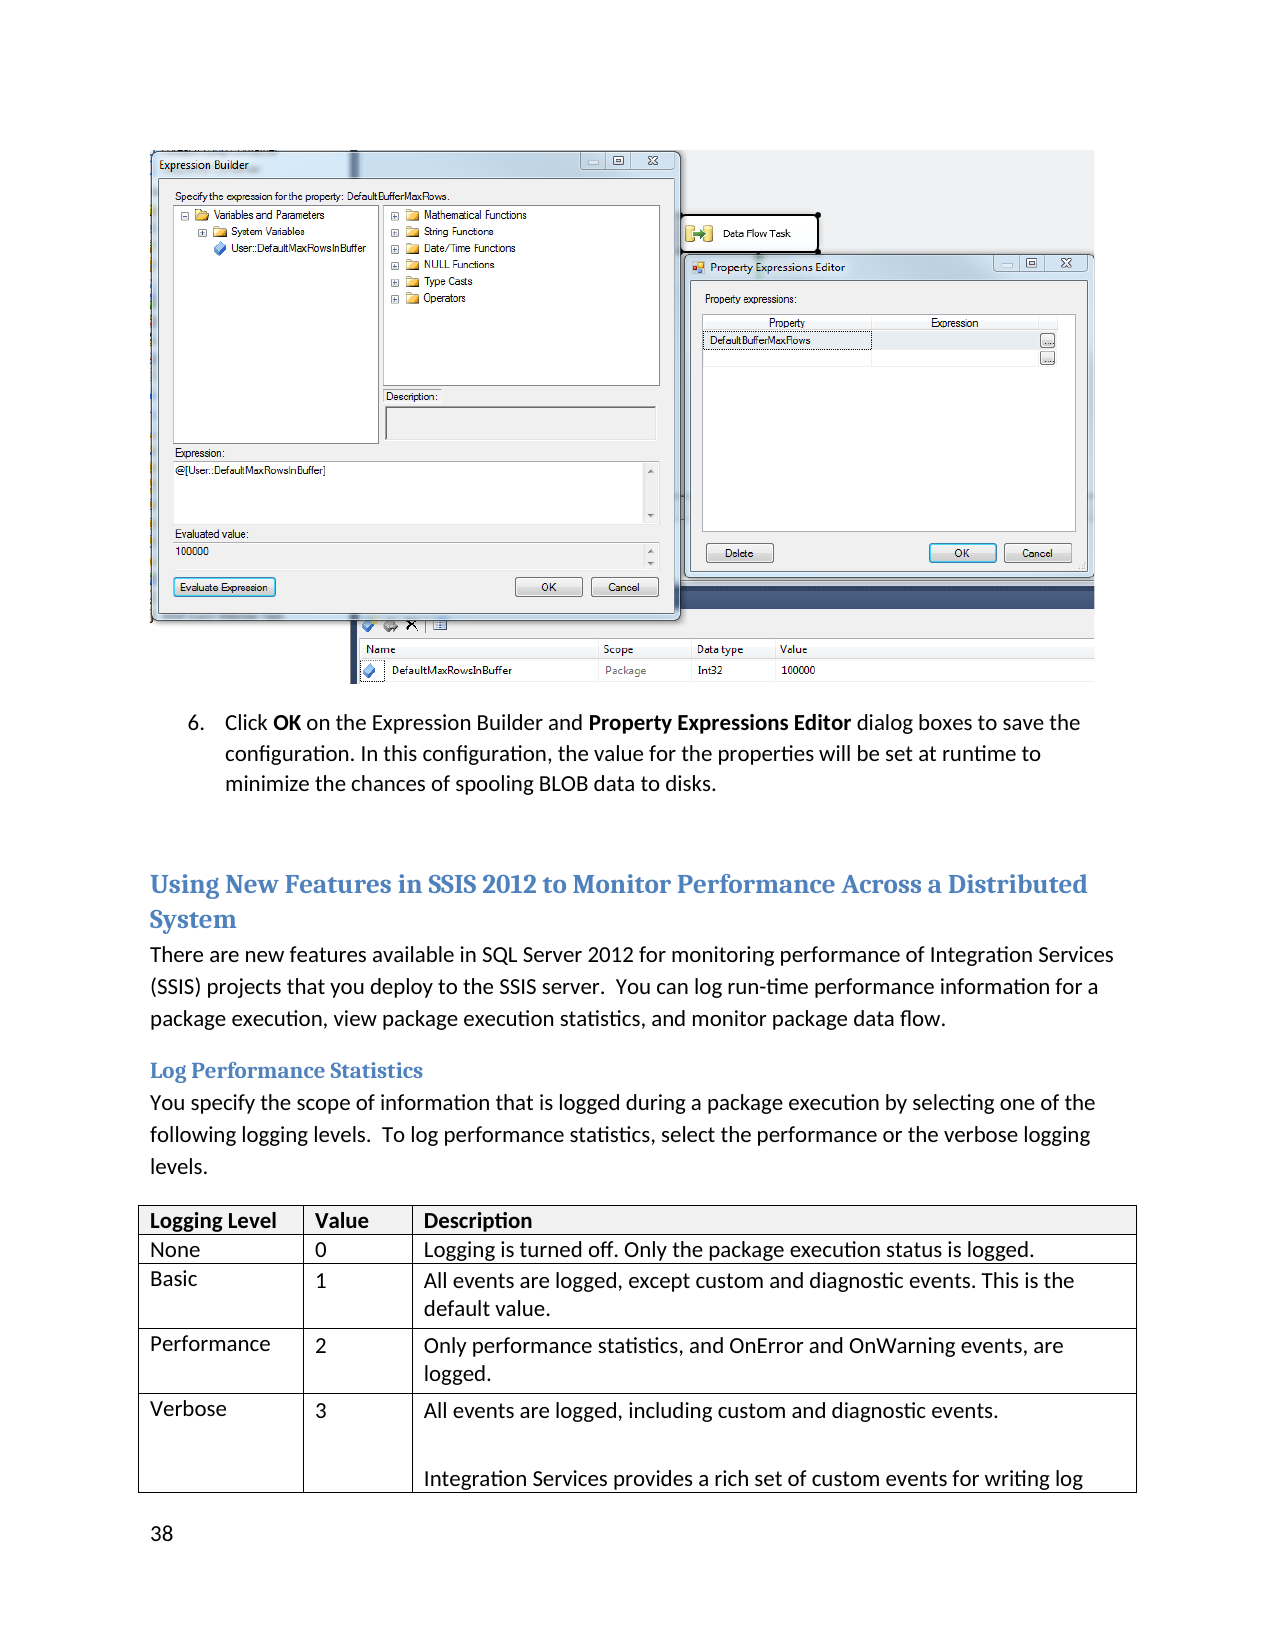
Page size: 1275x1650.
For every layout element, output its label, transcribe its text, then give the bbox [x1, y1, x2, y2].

subtitle Using New Features in SSIS 2012 to Monitor Performance Across a Distributed System [150, 869, 1125, 936]
table_cell 0 [304, 1235, 412, 1263]
table_header Value [304, 1206, 412, 1234]
table_header Description [413, 1206, 1136, 1234]
table_cell 1 [304, 1264, 412, 1328]
picture [150, 150, 1095, 684]
table_cell Logging is turned off. Only the package execution status is logged. [413, 1235, 1136, 1263]
table_header Logging Level [139, 1206, 303, 1234]
table_cell Basic [139, 1264, 303, 1328]
table_cell Verbose [139, 1394, 303, 1492]
table_cell Only performance statistics, and OnError and OnWarning events, are logged. [413, 1329, 1136, 1393]
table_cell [413, 1394, 1136, 1492]
table_cell 2 [304, 1329, 412, 1393]
text You specify the scope of information that is logged during a package execution by selecting one of the following logging levels. To log performance statistics, select the performance or the verbose logging levels. [150, 1088, 1125, 1180]
subtitle Log Performance Statistics [150, 1058, 1125, 1084]
text There are new features available in SQL Server 2012 for monitoring performance of Integration Services (SSIS) projects that you deploy to the SSIS server. You can log run-time performance information for a package execution, view package execution statistics, and monitor package data flow. [150, 940, 1125, 1033]
table_cell Performance [139, 1329, 303, 1393]
table_cell All events are logged, except custom and diagnostic events. This is the default value. [413, 1264, 1136, 1328]
table_cell 3 [304, 1394, 412, 1492]
list Click OK on the Expression Builder and Property Expressions Editor dialog boxes to save the configuration. In this configuration, the value for the properties will be set at runtime to minimize the chances of spooling BLOB data to disks. [187, 708, 1125, 797]
table_cell None [139, 1235, 303, 1263]
